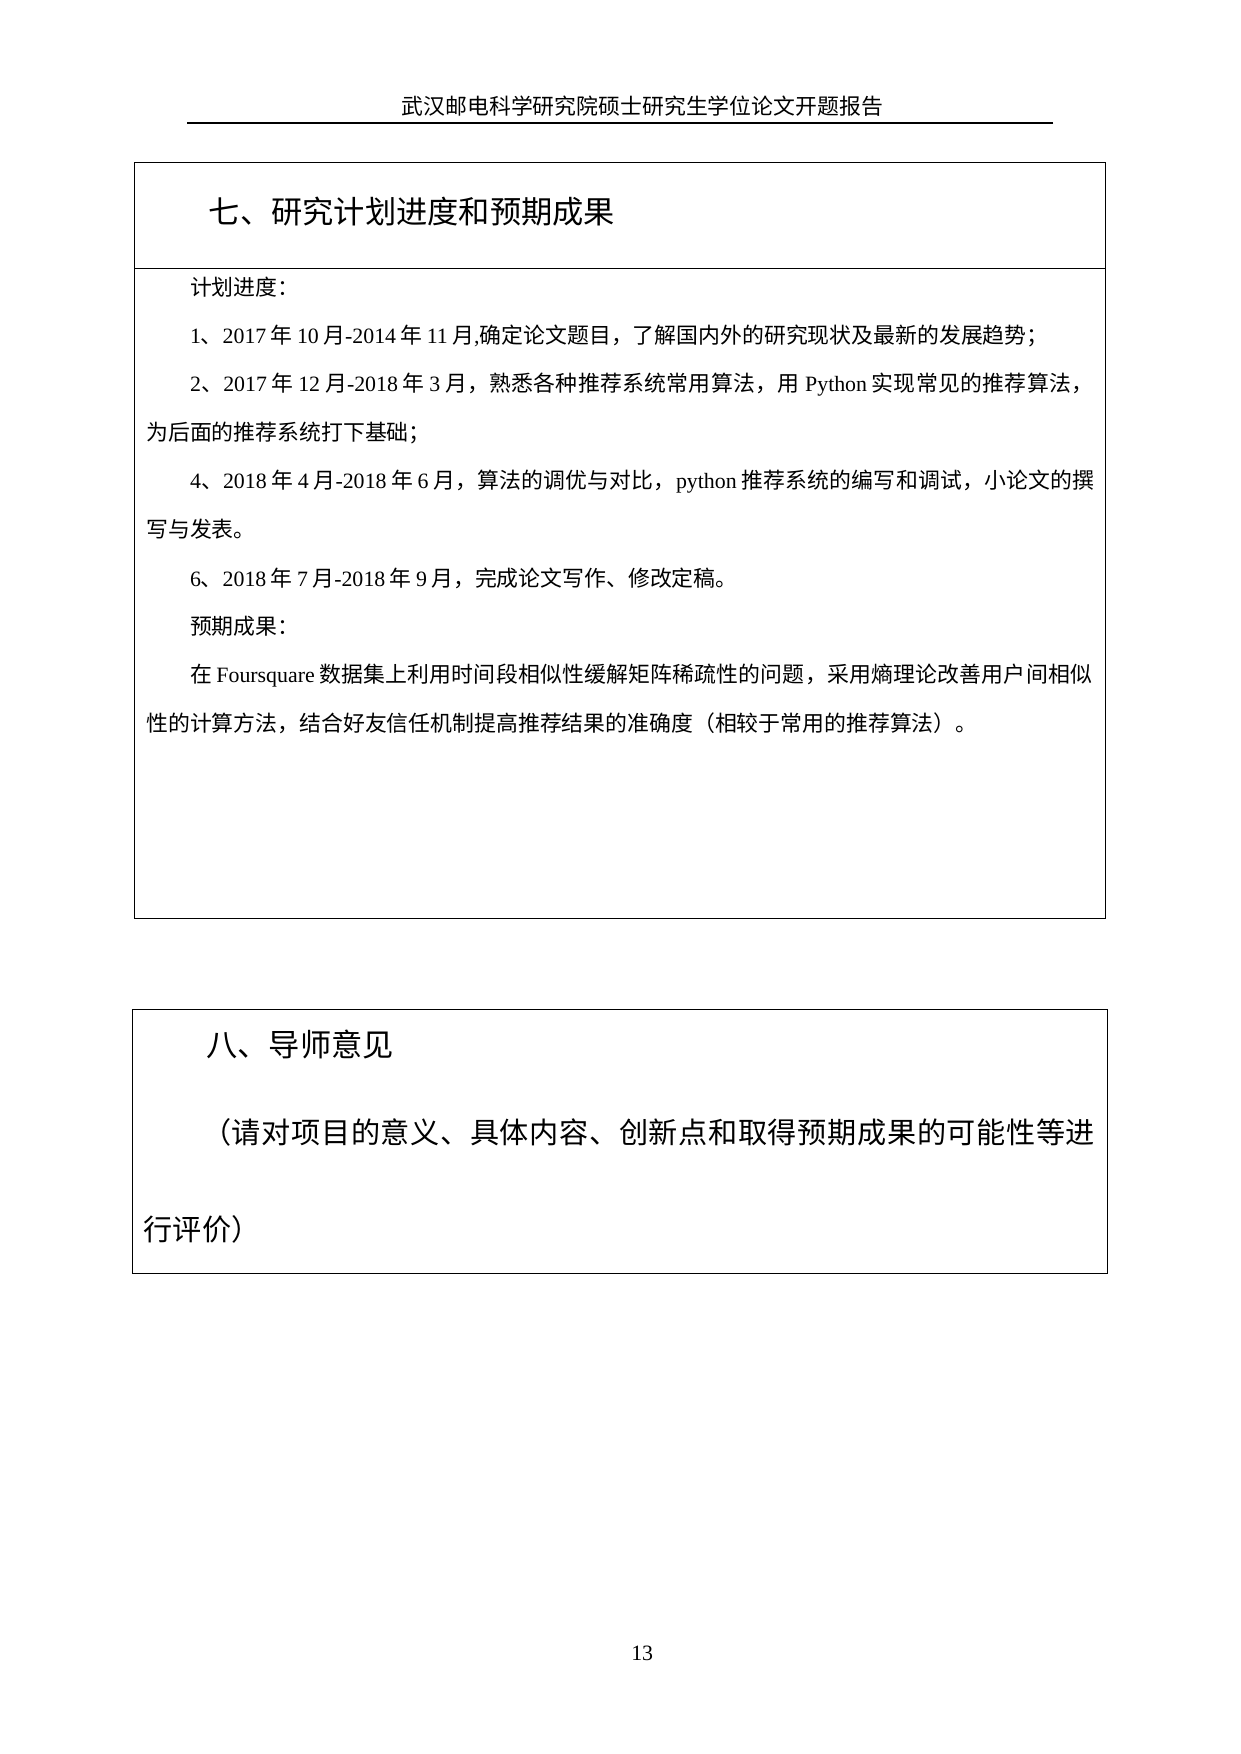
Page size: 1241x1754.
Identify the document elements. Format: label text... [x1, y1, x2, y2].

table_cell 七、研究计划进度和预期成果 [135, 163, 1105, 268]
table_cell 计划进度： 1、2017年10月-2014年11月,确定论文题目，了解国内外的研究现状及最新的发展趋势； 2、2017年12月-2018年3月，熟悉各种推荐系统常用算法，用Python实现常见的推荐算法，为后面的推荐系统打下基础； 4、2018年4月-2018年6月，算法的调优与对比，python推荐系统的编写和调试，小论文的撰写与发表。 6、2018年7月-2018年9月，完成论文写作、修改定稿。 预期成果： 在Foursquare数据集上利用时间段相似性缓解矩阵稀疏性的问题，采用熵理论改善用户间相似性的计算方法，结合好友信任机制提高推荐结果的准确度（相较于常用的推荐算法）。 [135, 269, 1105, 918]
table_header 八、导师意见 （请对项目的意义、具体内容、创新点和取得预期成果的可能性等进行评价） [133, 1010, 1107, 1273]
